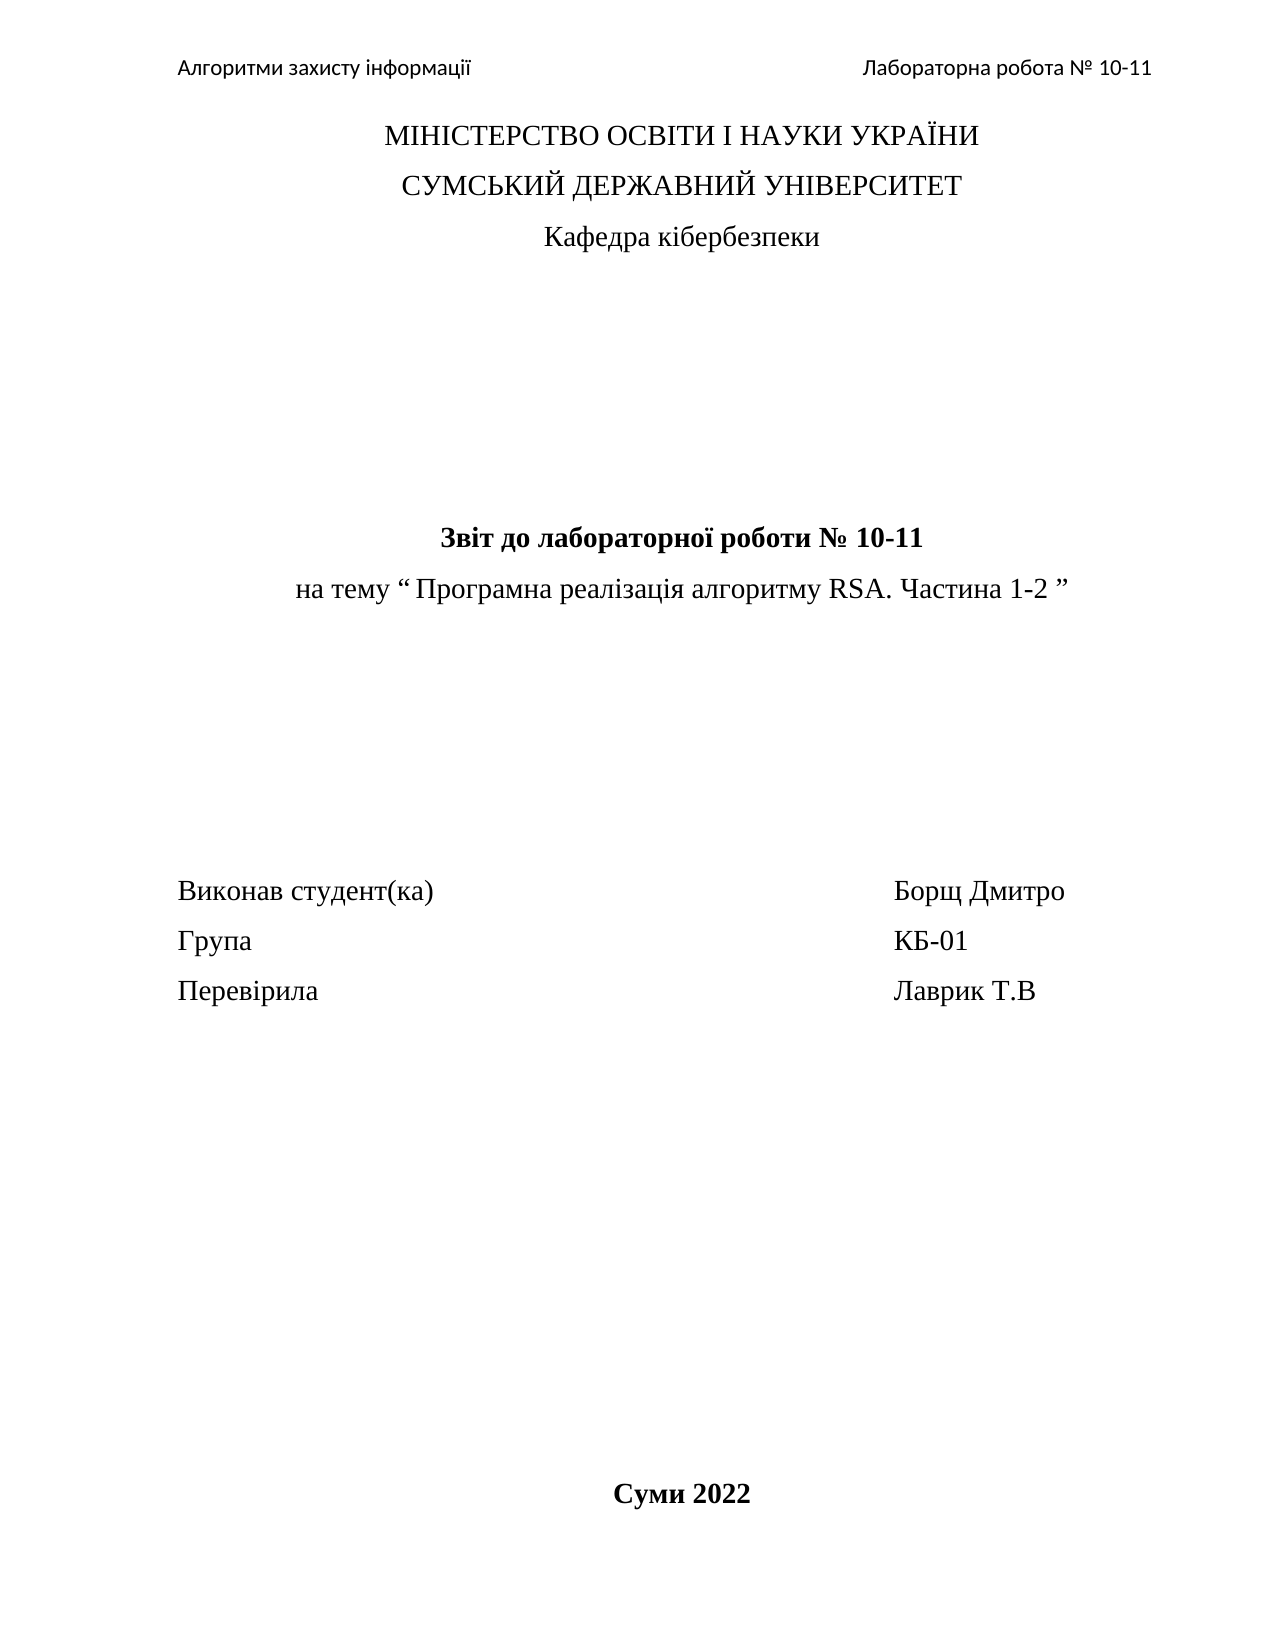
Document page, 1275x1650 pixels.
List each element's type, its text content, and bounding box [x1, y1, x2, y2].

text Перевірила Лаврик Т.В [177, 973, 1186, 1007]
text на тему “ Програмна реалізація алгоритму RSA. Частина 1-2 ” [177, 571, 1186, 604]
text Група КБ-01 [177, 923, 1186, 957]
text Суми 2022 [177, 1477, 1186, 1510]
text Кафедра кібербезпеки [177, 219, 1186, 252]
text Виконав студент(ка) Борщ Дмитро [177, 873, 1186, 906]
text Звіт до лабораторної роботи № 10-11 [177, 521, 1186, 554]
text СУМСЬКИЙ ДЕРЖАВНИЙ УНІВЕРСИТЕТ [177, 168, 1186, 202]
text МІНІСТЕРСТВО ОСВІТИ І НАУКИ УКРАЇНИ [177, 118, 1186, 152]
